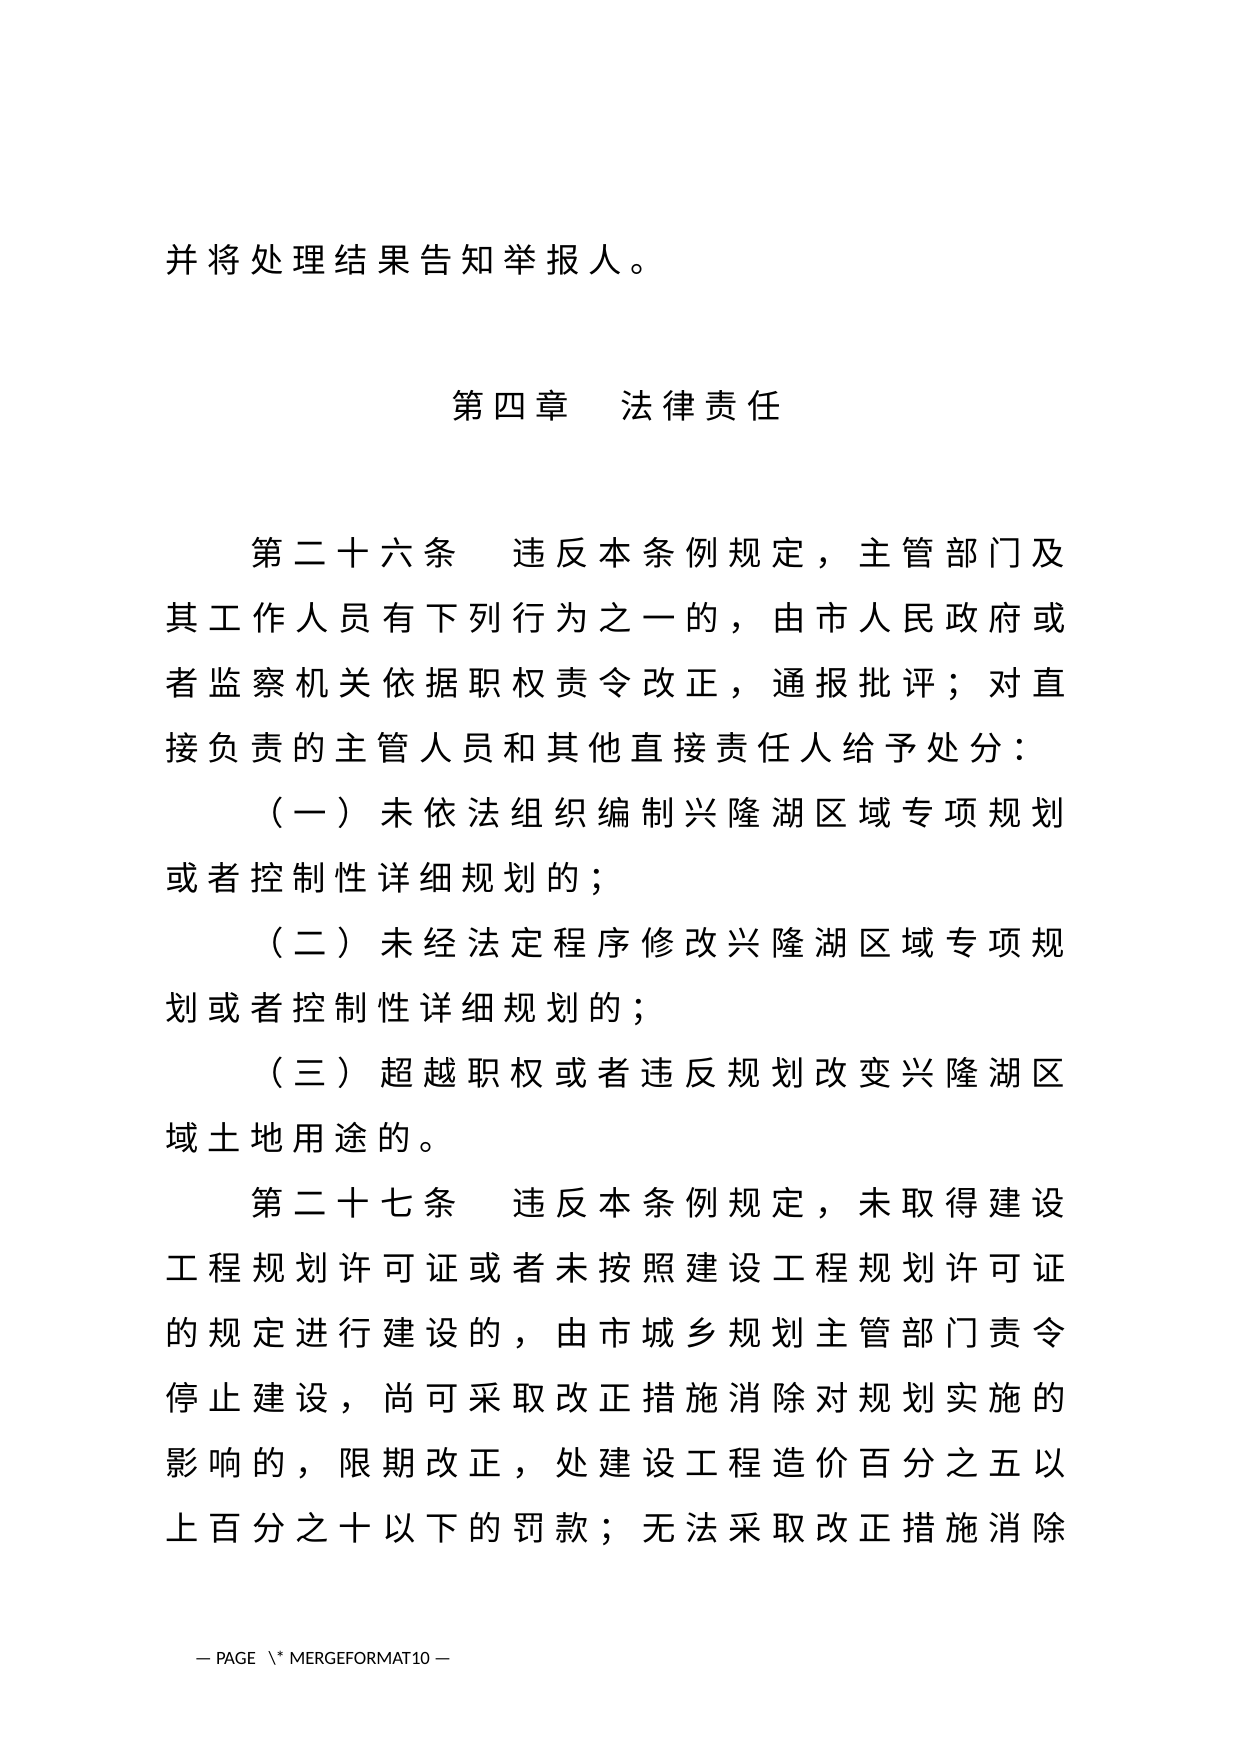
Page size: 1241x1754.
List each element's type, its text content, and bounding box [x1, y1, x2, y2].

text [165, 226, 1075, 291]
text （三）超越职权或者违反规划改变兴隆湖区域土地用途的。 [165, 1038, 1075, 1168]
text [165, 1168, 1075, 1558]
text （一）未依法组织编制兴隆湖区域专项规划或者控制性详细规划的； [165, 778, 1075, 908]
text （二）未经法定程序修改兴隆湖区域专项规划或者控制性详细规划的； [165, 908, 1075, 1038]
text 第四章 法律责任 [165, 372, 1075, 437]
text 第二十六条 违反本条例规定，主管部门及其工作人员有下列行为之一的，由市人民政府或者监察机关依据职权责令改正，通报批评；对直接负责的主管人员和其他直接责任人给予处分： [165, 518, 1075, 778]
